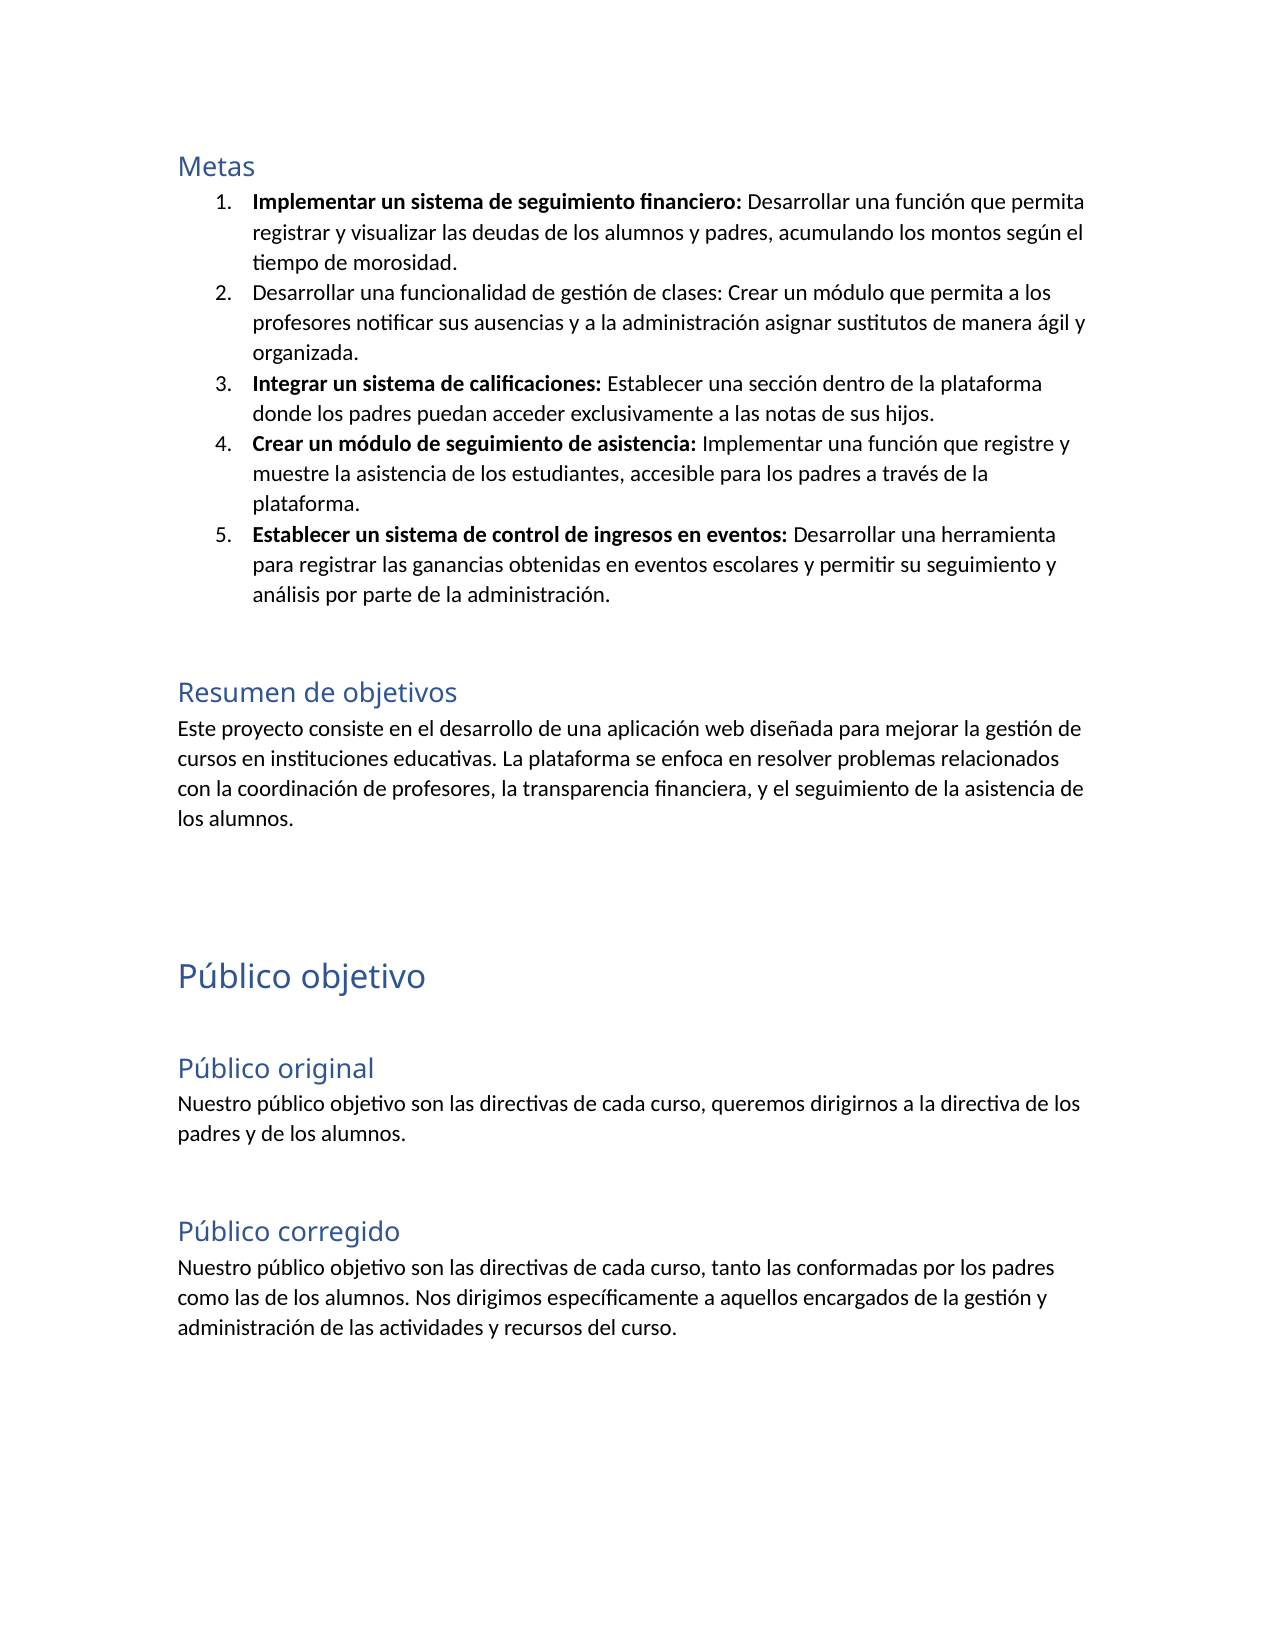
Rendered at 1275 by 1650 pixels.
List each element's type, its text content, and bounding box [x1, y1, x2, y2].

text Este proyecto consiste en el desarrollo de una aplicación web diseñada para mejorar la gestión de cursos en instituciones educativas. La plataforma se enfoca en resolver problemas relacionados con la coordinación de profesores, la transparencia financiera, y el seguimiento de la asistencia de los alumnos. [177, 714, 1098, 832]
text Nuestro público objetivo son las directivas de cada curso, queremos dirigirnos a la directiva de los padres y de los alumnos. [177, 1089, 1098, 1147]
subtitle Resumen de objetivos [177, 674, 1098, 711]
list Integrar un sistema de calificaciones: Establecer una sección dentro de la plataforma donde los padres puedan acceder exclusivamente a las notas de sus hijos. [215, 369, 1098, 427]
subtitle Metas [177, 148, 1098, 184]
text Nuestro público objetivo son las directivas de cada curso, tanto las conformadas por los padres como las de los alumnos. Nos dirigimos específicamente a aquellos encargados de la gestión y administración de las actividades y recursos del curso. [177, 1253, 1098, 1341]
list Establecer un sistema de control de ingresos en eventos: Desarrollar una herramienta para registrar las ganancias obtenidas en eventos escolares y permitir su seguimiento y análisis por parte de la administración. [215, 520, 1098, 608]
list Desarrollar una funcionalidad de gestión de clases: Crear un módulo que permita a los profesores notificar sus ausencias y a la administración asignar sustitutos de manera ágil y organizada. [215, 278, 1098, 366]
list Crear un módulo de seguimiento de asistencia: Implementar una función que registre y muestre la asistencia de los estudiantes, accesible para los padres a través de la plataforma. [215, 429, 1098, 517]
subtitle Público objetivo [177, 953, 1098, 999]
list Implementar un sistema de seguimiento financiero: Desarrollar una función que permita registrar y visualizar las deudas de los alumnos y padres, acumulando los montos según el tiempo de morosidad. [215, 187, 1098, 276]
subtitle Público original [177, 1049, 1098, 1086]
subtitle Público corregido [177, 1213, 1098, 1250]
